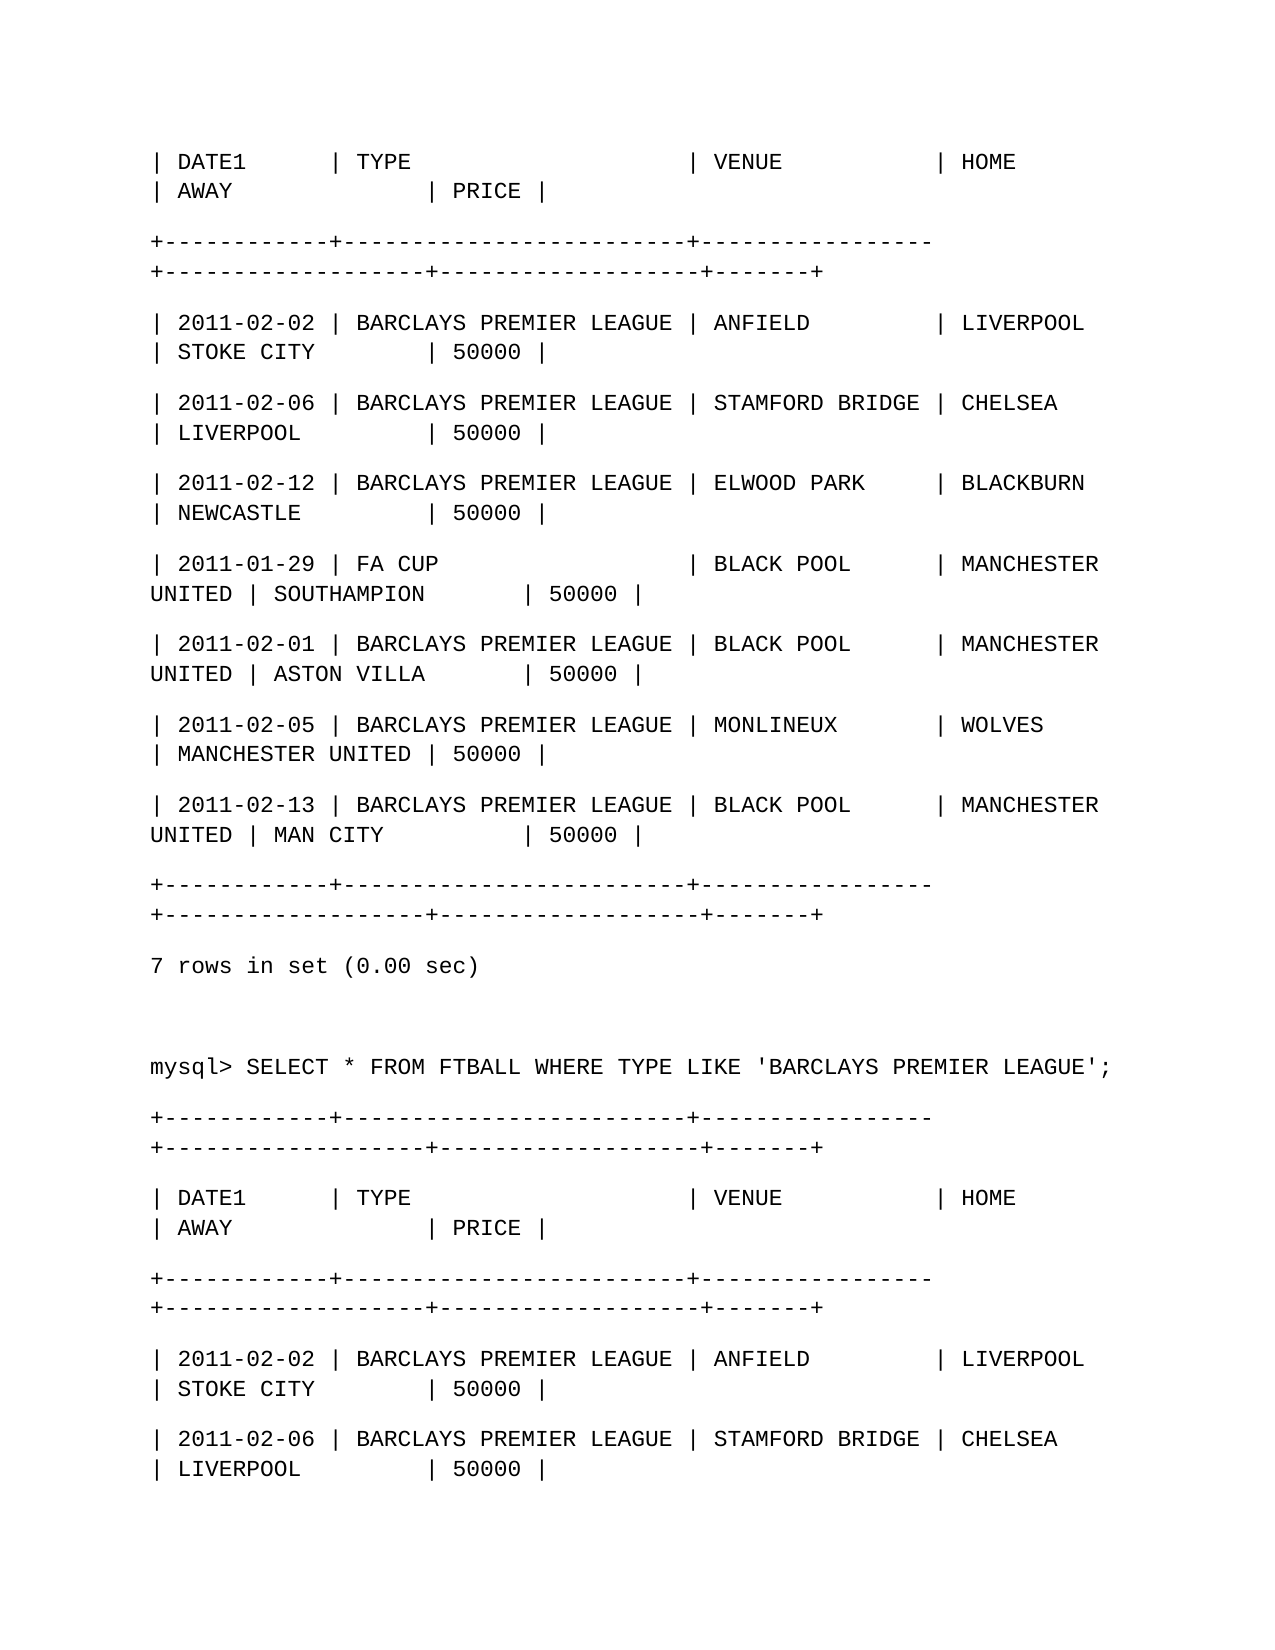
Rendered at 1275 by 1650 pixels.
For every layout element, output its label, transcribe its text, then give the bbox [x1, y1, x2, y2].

text | 2011-02-05 | BARCLAYS PREMIER LEAGUE | MONLINEUX | WOLVES | MANCHESTER UNITED | 50000 | [150, 713, 1125, 769]
text | 2011-02-13 | BARCLAYS PREMIER LEAGUE | BLACK POOL | MANCHESTER UNITED | MAN CITY | 50000 | [150, 793, 1125, 849]
text | 2011-02-12 | BARCLAYS PREMIER LEAGUE | ELWOOD PARK | BLACKBURN | NEWCASTLE | 50000 | [150, 472, 1125, 527]
text +------------+-------------------------+-----------------+-------------------+-------------------+-------+ [150, 1267, 1125, 1323]
text 7 rows in set (0.00 sec) [150, 954, 1125, 980]
text | 2011-02-02 | BARCLAYS PREMIER LEAGUE | ANFIELD | LIVERPOOL | STOKE CITY | 50000 | [150, 311, 1125, 367]
text | 2011-02-06 | BARCLAYS PREMIER LEAGUE | STAMFORD BRIDGE | CHELSEA | LIVERPOOL | 50000 | [150, 391, 1125, 447]
text | 2011-02-02 | BARCLAYS PREMIER LEAGUE | ANFIELD | LIVERPOOL | STOKE CITY | 50000 | [150, 1347, 1125, 1403]
text | 2011-01-29 | FA CUP | BLACK POOL | MANCHESTER UNITED | SOUTHAMPION | 50000 | [150, 552, 1125, 608]
text | 2011-02-01 | BARCLAYS PREMIER LEAGUE | BLACK POOL | MANCHESTER UNITED | ASTON VILLA | 50000 | [150, 632, 1125, 688]
text | DATE1 | TYPE | VENUE | HOME | AWAY | PRICE | [150, 150, 1125, 206]
text | 2011-02-06 | BARCLAYS PREMIER LEAGUE | STAMFORD BRIDGE | CHELSEA | LIVERPOOL | 50000 | [150, 1428, 1125, 1483]
text | DATE1 | TYPE | VENUE | HOME | AWAY | PRICE | [150, 1186, 1125, 1242]
text mysql> SELECT * FROM FTBALL WHERE TYPE LIKE 'BARCLAYS PREMIER LEAGUE'; [150, 1055, 1125, 1081]
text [150, 230, 1125, 286]
text +------------+-------------------------+-----------------+-------------------+-------------------+-------+ [150, 874, 1125, 929]
text +------------+-------------------------+-----------------+-------------------+-------------------+-------+ [150, 1106, 1125, 1162]
